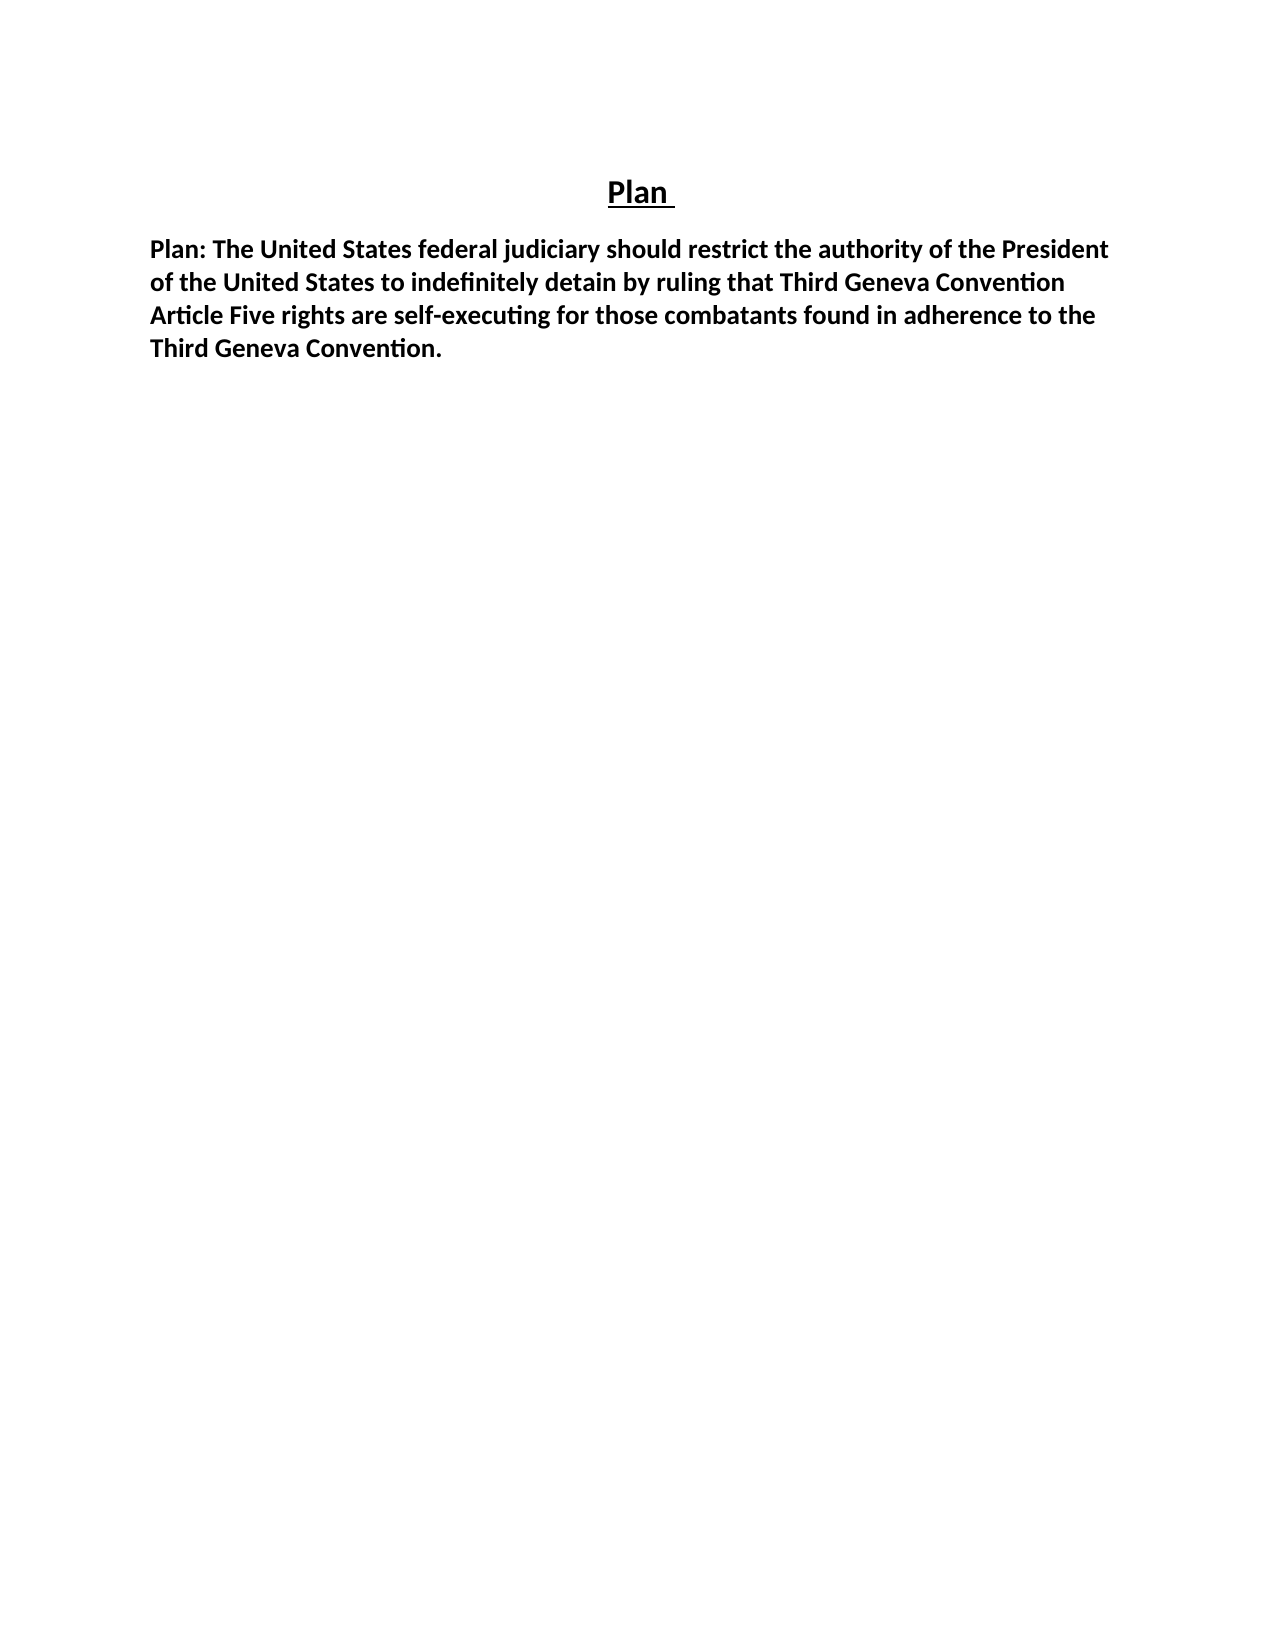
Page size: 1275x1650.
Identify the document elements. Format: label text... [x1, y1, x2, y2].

subtitle Plan [150, 171, 1125, 212]
subtitle Plan: The United States federal judiciary should restrict the authority of the President of the United States to indefinitely detain by ruling that Third Geneva Convention Article Five rights are self-executing for those combatants found in adherence to the Third Geneva Convention. [150, 232, 1125, 364]
